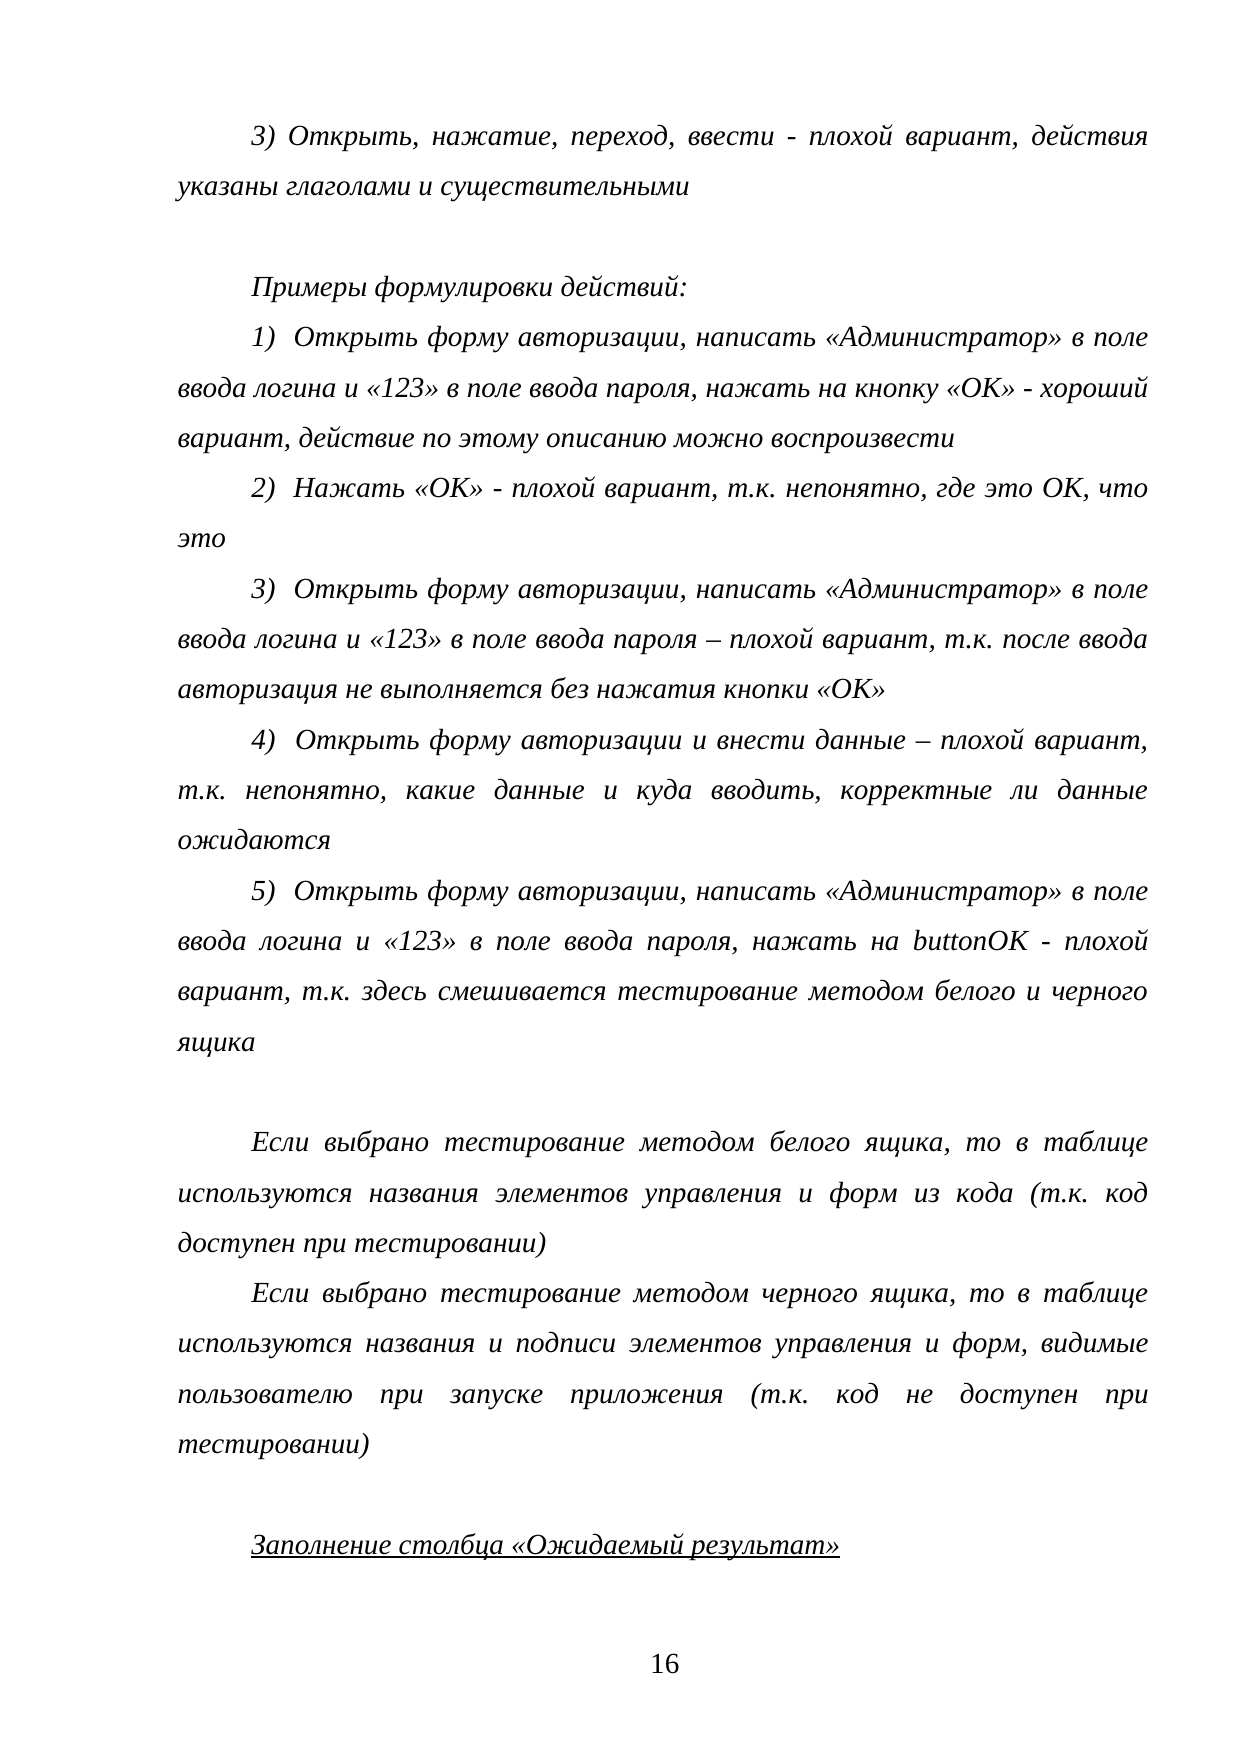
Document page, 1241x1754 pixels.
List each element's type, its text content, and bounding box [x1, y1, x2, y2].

text 2) Нажать «ОК» - плохой вариант, т.к. непонятно, где это ОК, что это [177, 470, 1152, 554]
text Если выбрано тестирование методом белого ящика, то в таблице используются названия элементов управления и форм из кода (т.к. код доступен при тестировании) [177, 1124, 1152, 1258]
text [177, 1527, 1152, 1560]
text 3) Открыть форму авторизации, написать «Администратор» в поле ввода логина и «123» в поле ввода пароля – плохой вариант, т.к. после ввода авторизация не выполняется без нажатия кнопки «ОК» [177, 571, 1152, 705]
text Если выбрано тестирование методом черного ящика, то в таблице используются названия и подписи элементов управления и форм, видимые пользователю при запуске приложения (т.к. код не доступен при тестировании) [177, 1275, 1152, 1460]
text Примеры формулировки действий: [177, 269, 1152, 303]
text 5) Открыть форму авторизации, написать «Администратор» в поле ввода логина и «123» в поле ввода пароля, нажать на buttonOK - плохой вариант, т.к. здесь смешивается тестирование методом белого и черного ящика [177, 873, 1152, 1057]
text 3) Открыть, нажатие, переход, ввести - плохой вариант, действия указаны глаголами и существительными [177, 118, 1152, 202]
text 4) Открыть форму авторизации и внести данные – плохой вариант, т.к. непонятно, какие данные и куда вводить, корректные ли данные ожидаются [177, 722, 1152, 856]
text 1) Открыть форму авторизации, написать «Администратор» в поле ввода логина и «123» в поле ввода пароля, нажать на кнопку «ОК» - хороший вариант, действие по этому описанию можно воспроизвести [177, 319, 1152, 453]
